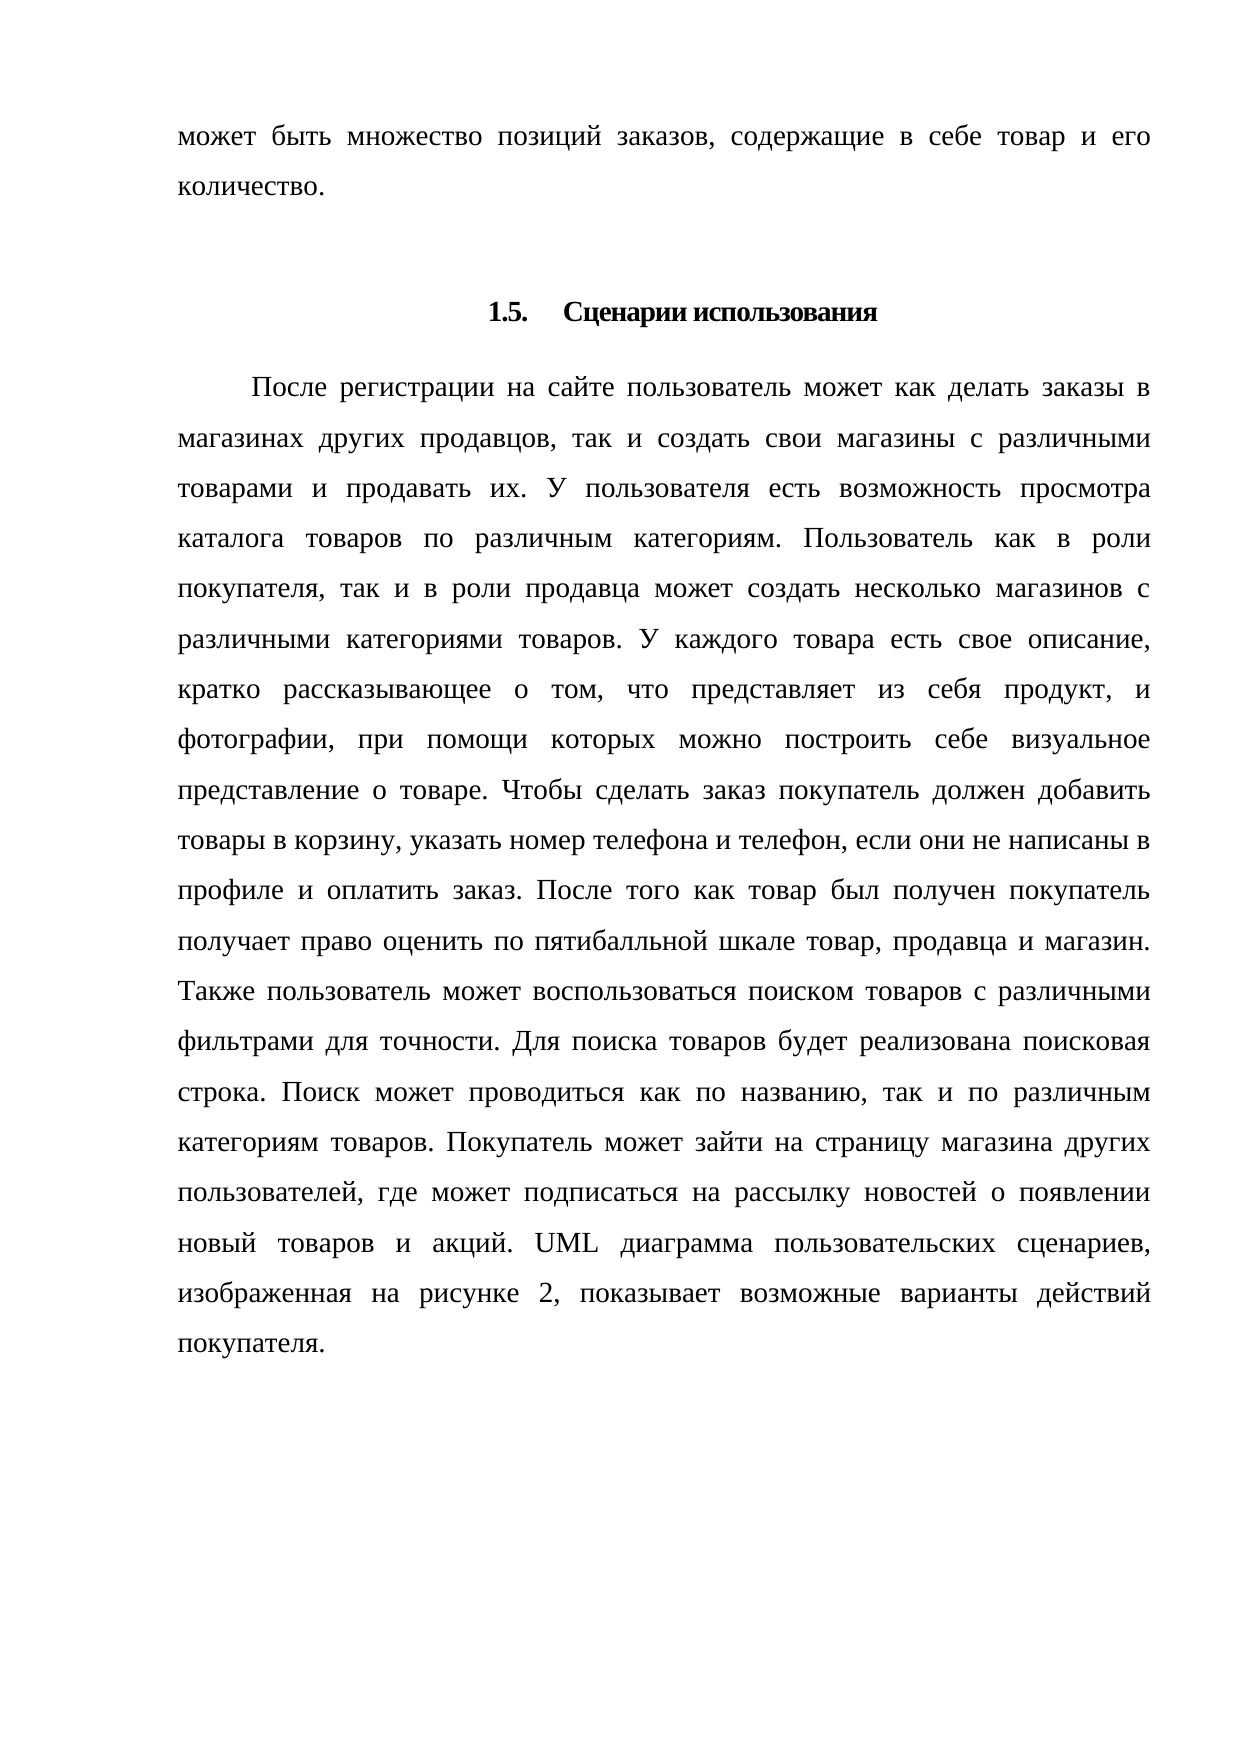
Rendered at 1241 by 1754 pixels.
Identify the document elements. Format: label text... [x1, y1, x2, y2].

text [177, 118, 1152, 202]
subtitle Сценарии использования [215, 294, 1152, 328]
text После регистрации на сайте пользователь может как делать заказы в магазинах других продавцов, так и создать свои магазины с различными товарами и продавать их. У пользователя есть возможность просмотра каталога товаров по различным категориям. Пользователь как в роли покупателя, так и в роли продавца может создать несколько магазинов с различными категориями товаров. У каждого товара есть свое описание, кратко рассказывающее о том, что представляет из себя продукт, и фотографии, при помощи которых можно построить себе визуальное представление о товаре. Чтобы сделать заказ покупатель должен добавить товары в корзину, указать номер телефона и телефон, если они не написаны в профиле и оплатить заказ. После того как товар был получен покупатель получает право оценить по пятибалльной шкале товар, продавца и магазин. Также пользователь может воспользоваться поиском товаров с различными фильтрами для точности. Для поиска товаров будет реализована поисковая строка. Поиск может проводиться как по названию, так и по различным категориям товаров. Покупатель может зайти на страницу магазина других пользователей, где может подписаться на рассылку новостей о появлении новый товаров и акций. UML диаграмма пользовательских сценариев, изображенная на рисунке 2, показывает возможные варианты действий покупателя. [177, 369, 1152, 1359]
